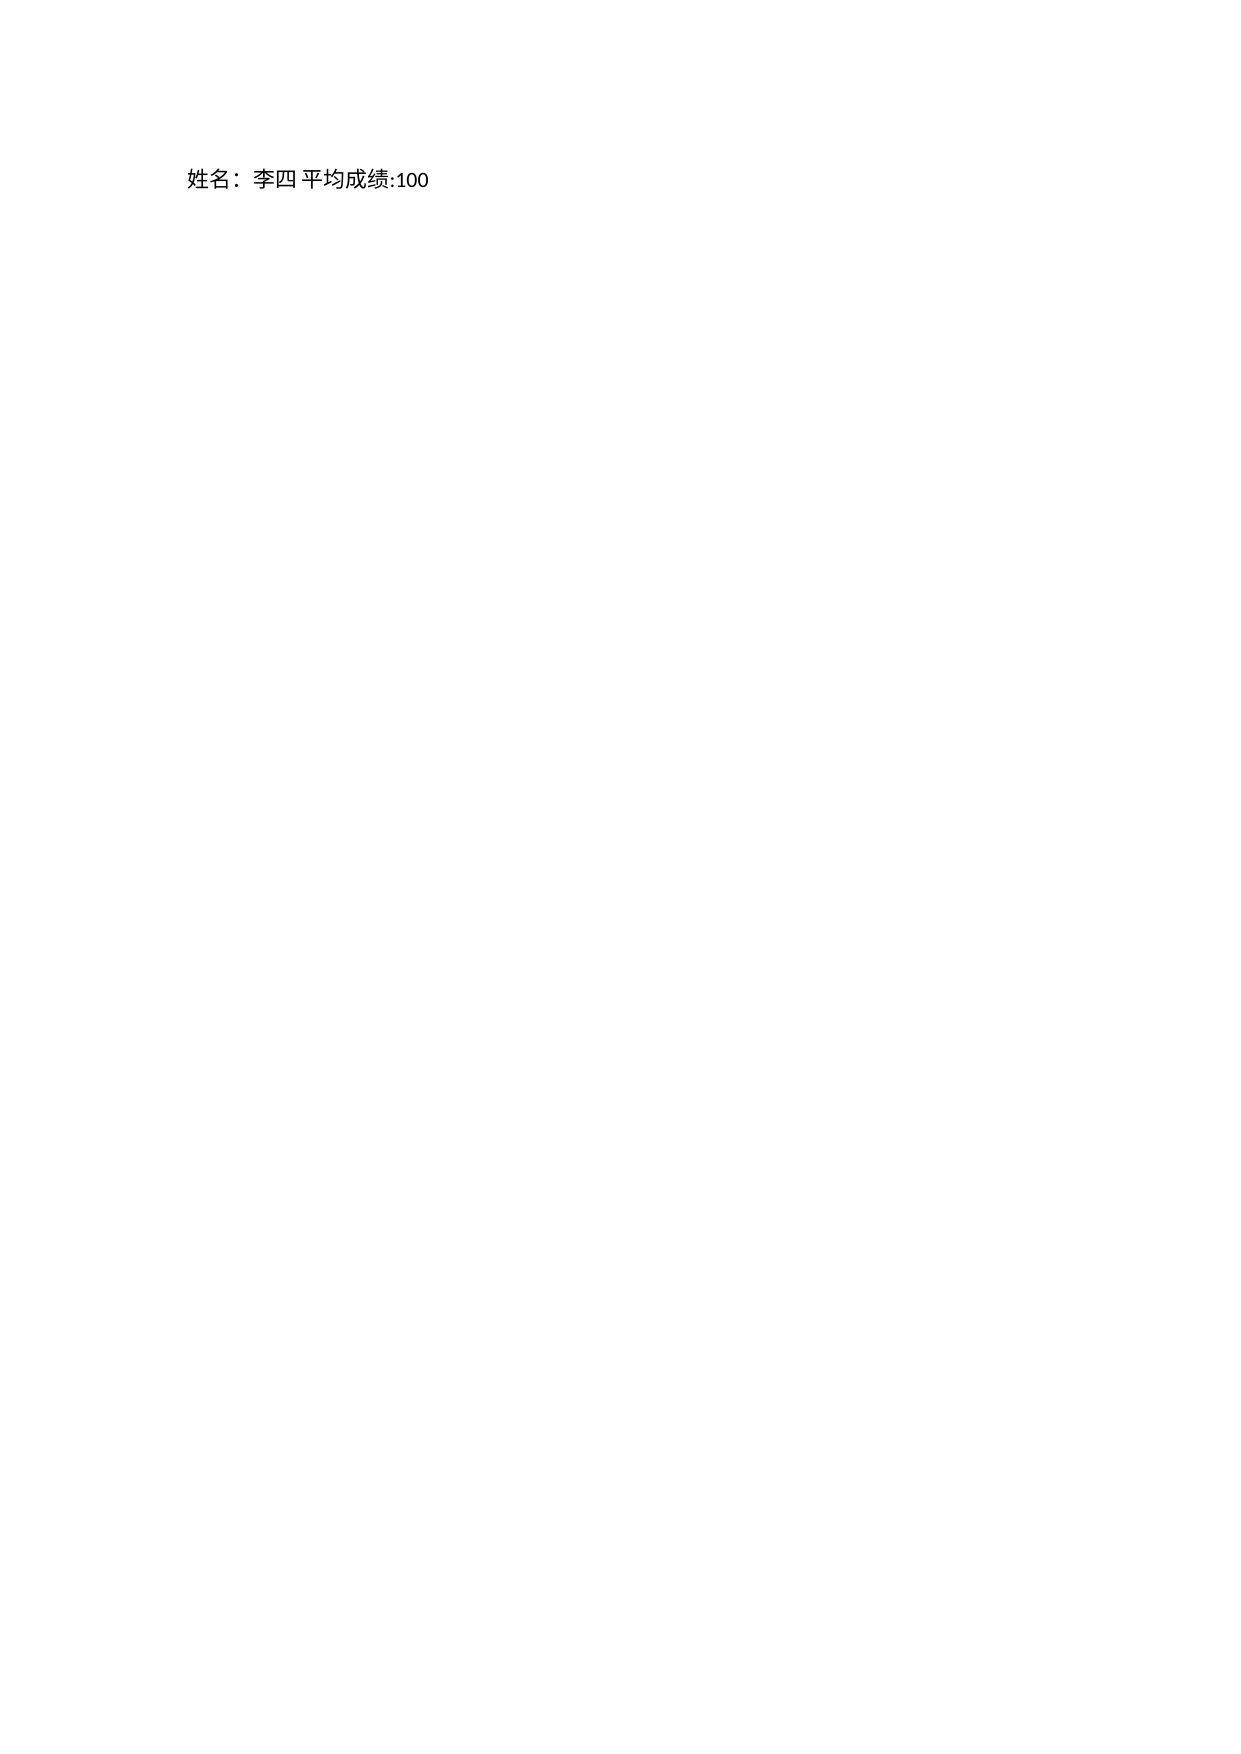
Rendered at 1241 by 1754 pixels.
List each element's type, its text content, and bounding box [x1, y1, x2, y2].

text 姓名：李四 平均成绩:100 [187, 162, 1053, 194]
